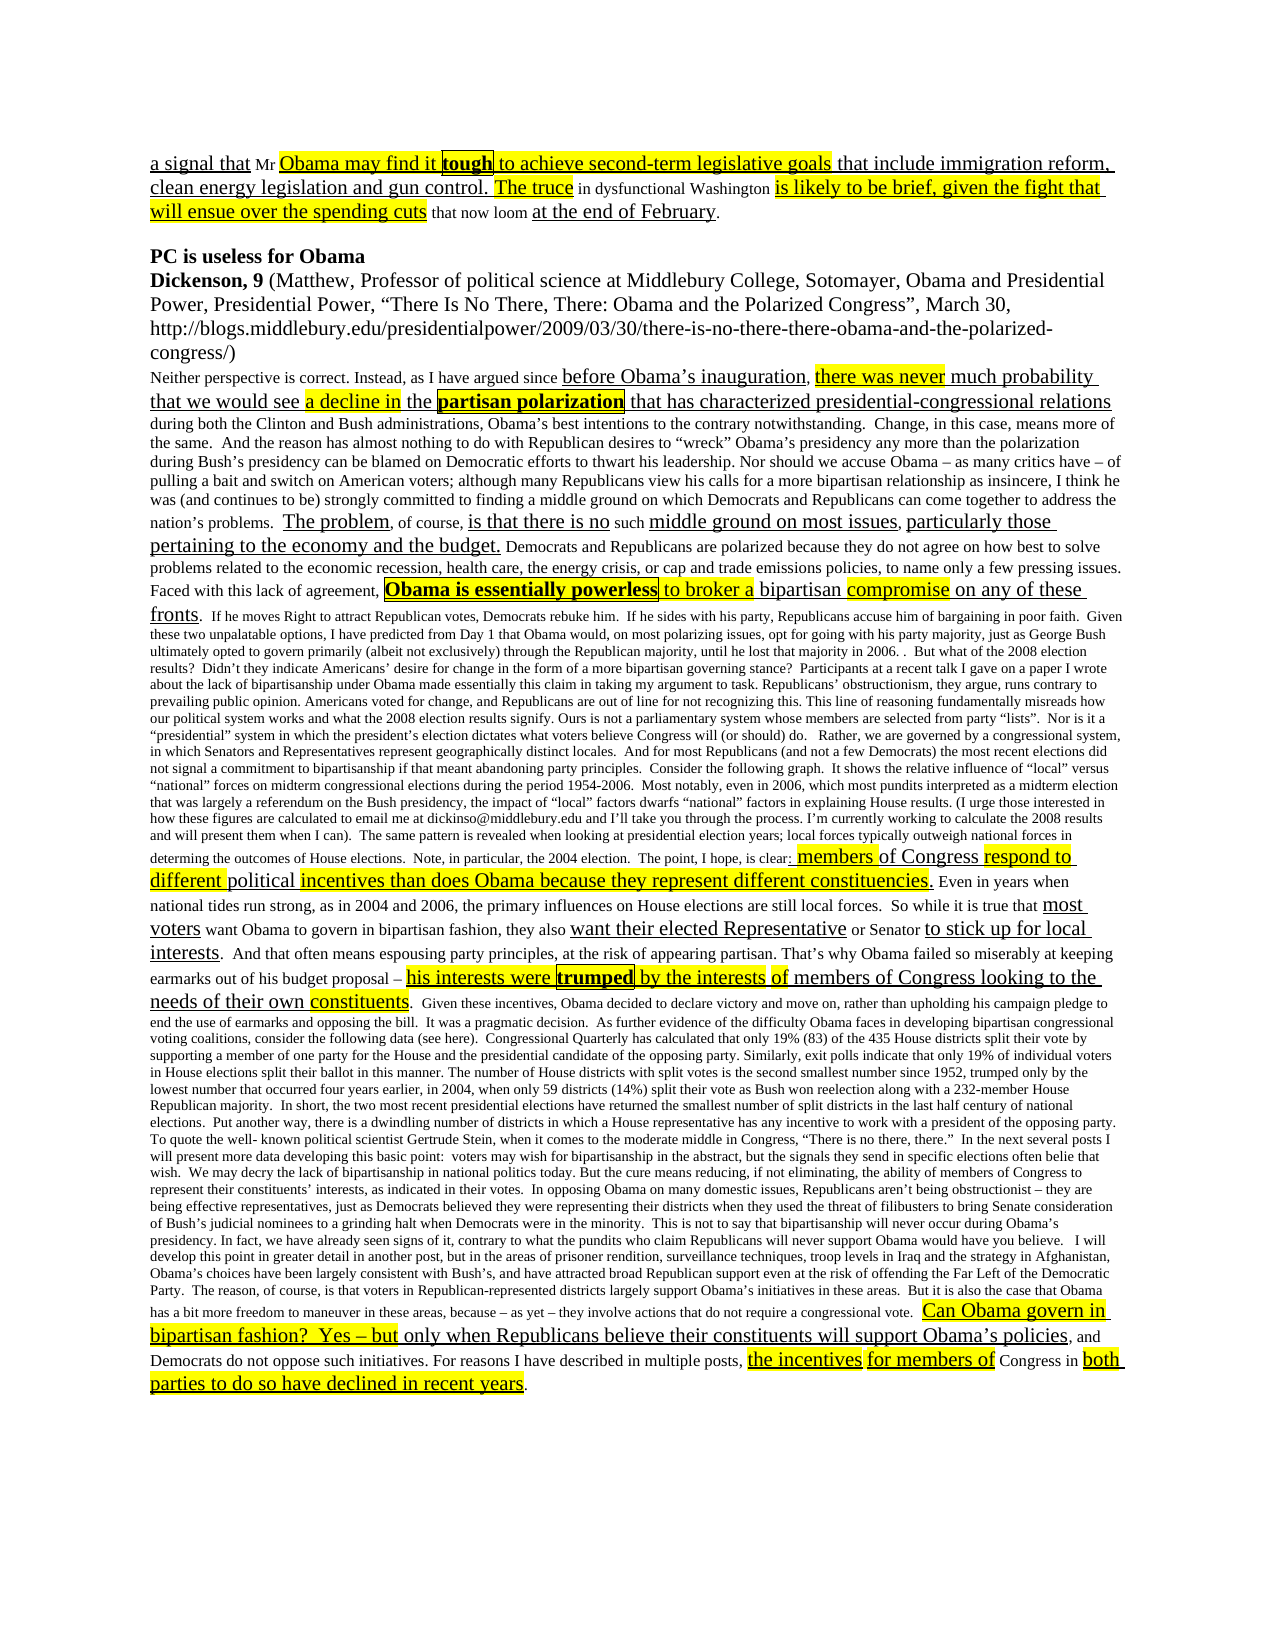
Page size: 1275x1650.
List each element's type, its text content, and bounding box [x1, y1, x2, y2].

subtitle PC is useless for Obama [150, 244, 1125, 268]
text Neither perspective is correct. Instead, as I have argued since before Obama’s inauguration, there was never much probability that we would see a decline in the partisan polarization that has characterized presidential-congressional relations during both the Clinton and Bush administrations, Obama’s best intentions to the contrary notwithstanding. Change, in this case, means more of the same. And the reason has almost nothing to do with Republican desires to “wreck” Obama’s presidency any more than the polarization during Bush’s presidency can be blamed on Democratic efforts to thwart his leadership. Nor should we accuse Obama – as many critics have – of pulling a bait and switch on American voters; although many Republicans view his calls for a more bipartisan relationship as insincere, I think he was (and continues to be) strongly committed to finding a middle ground on which Democrats and Republicans can come together to address the nation’s problems. The problem, of course, is that there is no such middle ground on most issues, particularly those pertaining to the economy and the budget. Democrats and Republicans are polarized because they do not agree on how best to solve problems related to the economic recession, health care, the energy crisis, or cap and trade emissions policies, to name only a few pressing issues. Faced with this lack of agreement, Obama is essentially powerless to broker a bipartisan compromise on any of these fronts. If he moves Right to attract Republican votes, Democrats rebuke him. If he sides with his party, Republicans accuse him of bargaining in poor faith. Given these two unpalatable options, I have predicted from Day 1 that Obama would, on most polarizing issues, opt for going with his party majority, just as George Bush ultimately opted to govern primarily (albeit not exclusively) through the Republican majority, until he lost that majority in 2006. . But what of the 2008 election results? Didn’t they indicate Americans’ desire for change in the form of a more bipartisan governing stance? Participants at a recent talk I gave on a paper I wrote about the lack of bipartisanship under Obama made essentially this claim in taking my argument to task. Republicans’ obstructionism, they argue, runs contrary to prevailing public opinion. Americans voted for change, and Republicans are out of line for not recognizing this. This line of reasoning fundamentally misreads how our political system works and what the 2008 election results signify. Ours is not a parliamentary system whose members are selected from party “lists”. Nor is it a “presidential” system in which the president’s election dictates what voters believe Congress will (or should) do. Rather, we are governed by a congressional system, in which Senators and Representatives represent geographically distinct locales. And for most Republicans (and not a few Democrats) the most recent elections did not signal a commitment to bipartisanship if that meant abandoning party principles. Consider the following graph. It shows the relative influence of “local” versus “national” forces on midterm congressional elections during the period 1954-2006. Most notably, even in 2006, which most pundits interpreted as a midterm election that was largely a referendum on the Bush presidency, the impact of “local” factors dwarfs “national” factors in explaining House results. (I urge those interested in how these figures are calculated to email me at dickinso@middlebury.edu and I’ll take you through the process. I’m currently working to calculate the 2008 results and will present them when I can). The same pattern is revealed when looking at presidential election years; local forces typically outweigh national forces in determing the outcomes of House elections. Note, in particular, the 2004 election. The point, I hope, is clear: members of Congress respond to different political incentives than does Obama because they represent different constituencies. Even in years when national tides run strong, as in 2004 and 2006, the primary influences on House elections are still local forces. So while it is true that most voters want Obama to govern in bipartisan fashion, they also want their elected Representative or Senator to stick up for local interests. And that often means espousing party principles, at the risk of appearing partisan. That’s why Obama failed so miserably at keeping earmarks out of his budget proposal – his interests were trumped by the interests of members of Congress looking to the needs of their own constituents. Given these incentives, Obama decided to declare victory and move on, rather than upholding his campaign pledge to end the use of earmarks and opposing the bill. It was a pragmatic decision. As further evidence of the difficulty Obama faces in developing bipartisan congressional voting coalitions, consider the following data (see here). Congressional Quarterly has calculated that only 19% (83) of the 435 House districts split their vote by supporting a member of one party for the House and the presidential candidate of the opposing party. Similarly, exit polls indicate that only 19% of individual voters in House elections split their ballot in this manner. The number of House districts with split votes is the second smallest number since 1952, trumped only by the lowest number that occurred four years earlier, in 2004, when only 59 districts (14%) split their vote as Bush won reelection along with a 232-member House Republican majority. In short, the two most recent presidential elections have returned the smallest number of split districts in the last half century of national elections. Put another way, there is a dwindling number of districts in which a House representative has any incentive to work with a president of the opposing party. To quote the well- known political scientist Gertrude Stein, when it comes to the moderate middle in Congress, “There is no there, there.” In the next several posts I will present more data developing this basic point: voters may wish for bipartisanship in the abstract, but the signals they send in specific elections often belie that wish. We may decry the lack of bipartisanship in national politics today. But the cure means reducing, if not eliminating, the ability of members of Congress to represent their constituents’ interests, as indicated in their votes. In opposing Obama on many domestic issues, Republicans aren’t being obstructionist – they are being effective representatives, just as Democrats believed they were representing their districts when they used the threat of filibusters to bring Senate consideration of Bush’s judicial nominees to a grinding halt when Democrats were in the minority. This is not to say that bipartisanship will never occur during Obama’s presidency. In fact, we have already seen signs of it, contrary to what the pundits who claim Republicans will never support Obama would have you believe. I will develop this point in greater detail in another post, but in the areas of prisoner rendition, surveillance techniques, troop levels in Iraq and the strategy in Afghanistan, Obama’s choices have been largely consistent with Bush’s, and have attracted broad Republican support even at the risk of offending the Far Left of the Democratic Party. The reason, of course, is that voters in Republican-represented districts largely support Obama’s initiatives in these areas. But it is also the case that Obama has a bit more freedom to maneuver in these areas, because – as yet – they involve actions that do not require a congressional vote. Can Obama govern in bipartisan fashion? Yes – but only when Republicans believe their constituents will support Obama’s policies, and Democrats do not oppose such initiatives. For reasons I have described in multiple posts, the incentives for members of Congress in both parties to do so have declined in recent years. [150, 364, 1125, 1395]
text Dickenson, 9 (Matthew, Professor of political science at Middlebury College, Sotomayer, Obama and Presidential Power, Presidential Power, “There Is No There, There: Obama and the Polarized Congress”, March 30, http://blogs.middlebury.edu/presidentialpower/2009/03/30/there-is-no-there-there-obama-and-the-polarized-congress/) [150, 268, 1125, 364]
